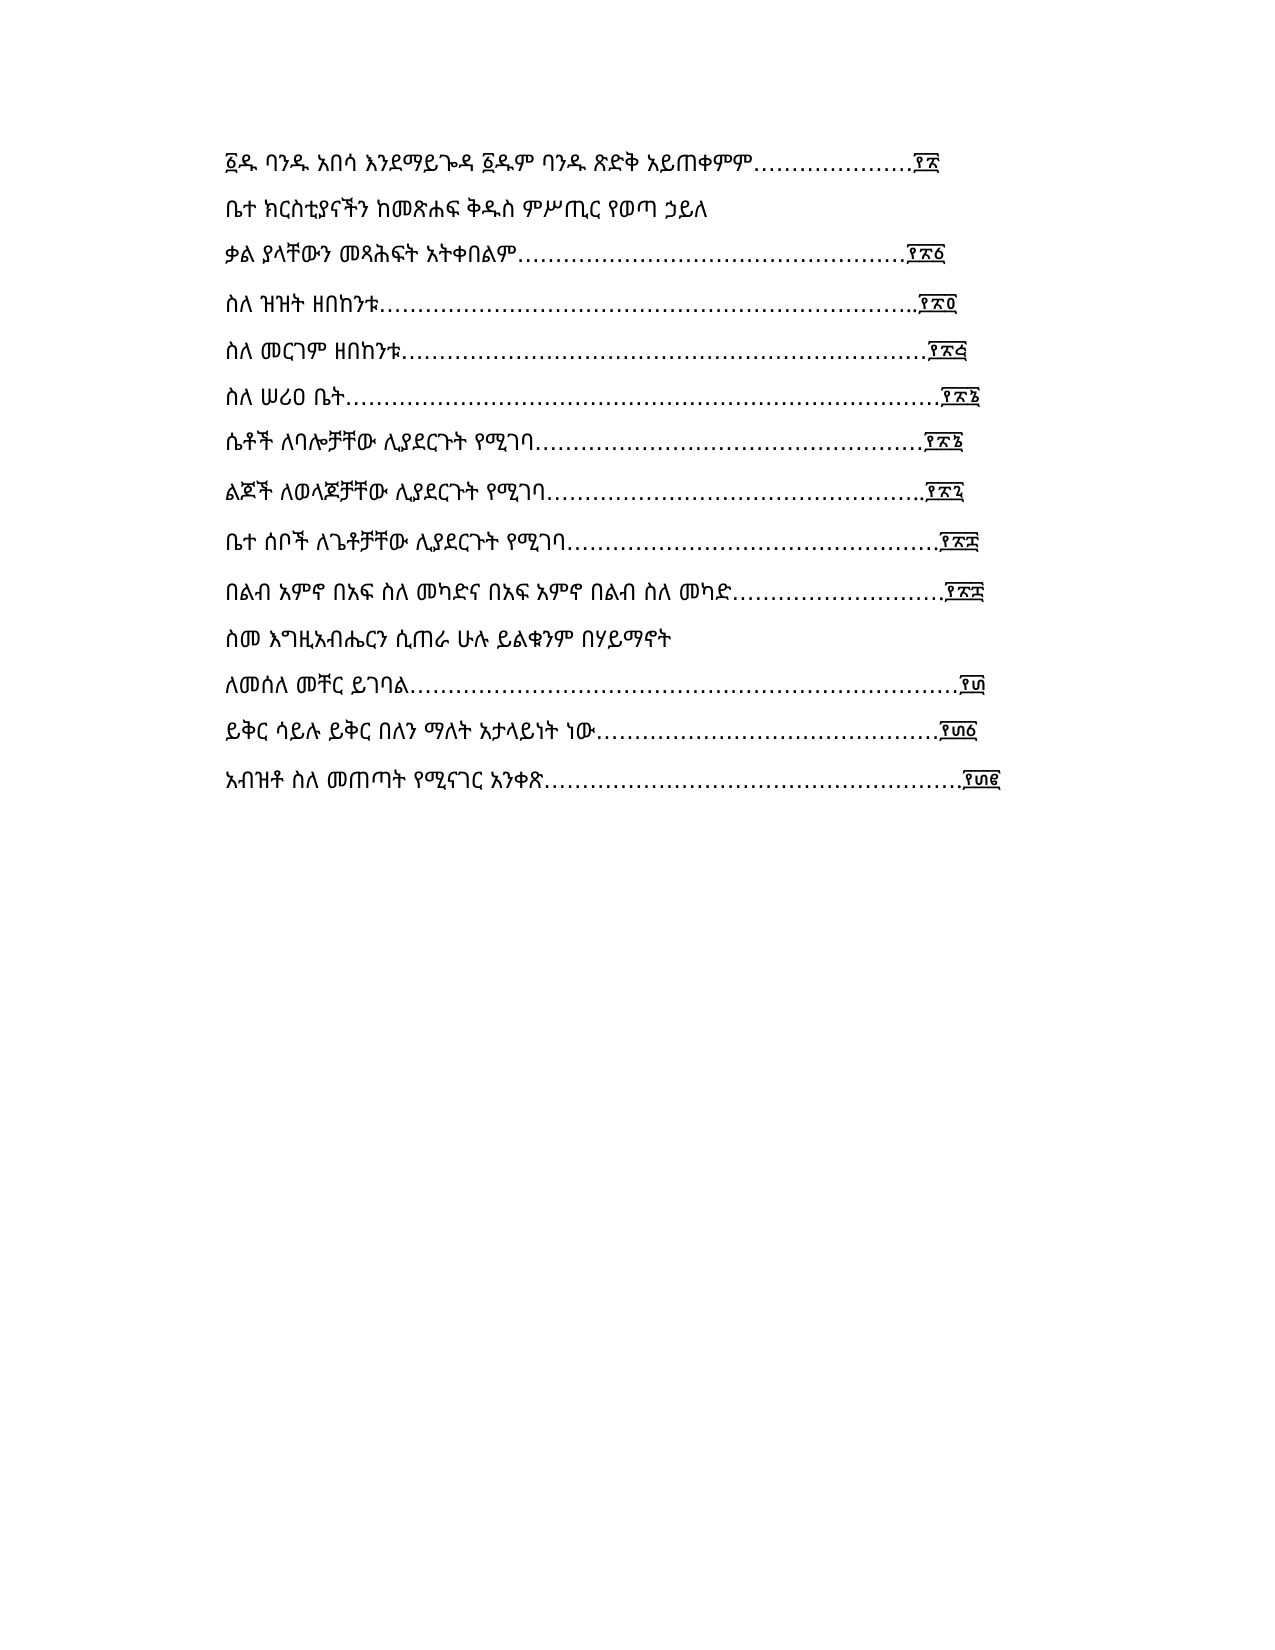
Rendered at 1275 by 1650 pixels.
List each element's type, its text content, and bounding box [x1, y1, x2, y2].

text ስለ ዝዝት ዘበከንቱ……………………………………………………………..፻፳፬ [150, 287, 1125, 319]
text ፩ዱ ባንዱ አበሳ እንደማይጐዳ ፩ዱም ባንዱ ጽድቅ አይጠቀምም…………………፻፳ [150, 150, 1125, 177]
text ቤተ ሰቦች ለጌቶቻቸው ሊያደርጉት የሚገባ………………………………………….፻፳፰ [150, 526, 1125, 557]
text አብዝቶ ስለ መጠጣት የሚናገር አንቀጽ……………………………………………….፻፴፪ [150, 764, 1125, 795]
text ቤተ ክርስቲያናችን ከመጽሐፍ ቅዱስ ምሥጢር የወጣ ኃይለ [150, 196, 1125, 222]
text ይቅር ሳይሉ ይቅር በለን ማለት አታላይነት ነው………………………………………፻፴፩ [150, 718, 1125, 745]
text ስለ መርገም ዘበከንቱ……………………………………………………………፻፳፭ [150, 338, 1125, 364]
text ስመ እግዚአብሔርን ሲጠራ ሁሉ ይልቁንም በሃይማኖት [150, 627, 1125, 653]
text ስለ ሠሪዐ ቤት……………………………………………………………………፻፳፮ [150, 384, 1125, 410]
text ልጆች ለወላጆቻቸው ሊያደርጉት የሚገባ…………………………………………..፻፳፯ [150, 475, 1125, 507]
text ቃል ያላቸውን መጻሕፍት አትቀበልም……………………………………………፻፳፩ [150, 242, 1125, 268]
text በልብ አምኖ በአፍ ስለ መካድና በአፍ አምኖ በልብ ስለ መካድ……………………….፻፳፰ [150, 576, 1125, 607]
text ለመሰለ መቸር ይገባል………………………………………………………………፻፴ [150, 672, 1125, 699]
text ሴቶች ለባሎቻቸው ሊያደርጉት የሚገባ……………………………………………፻፳፮ [150, 429, 1125, 456]
